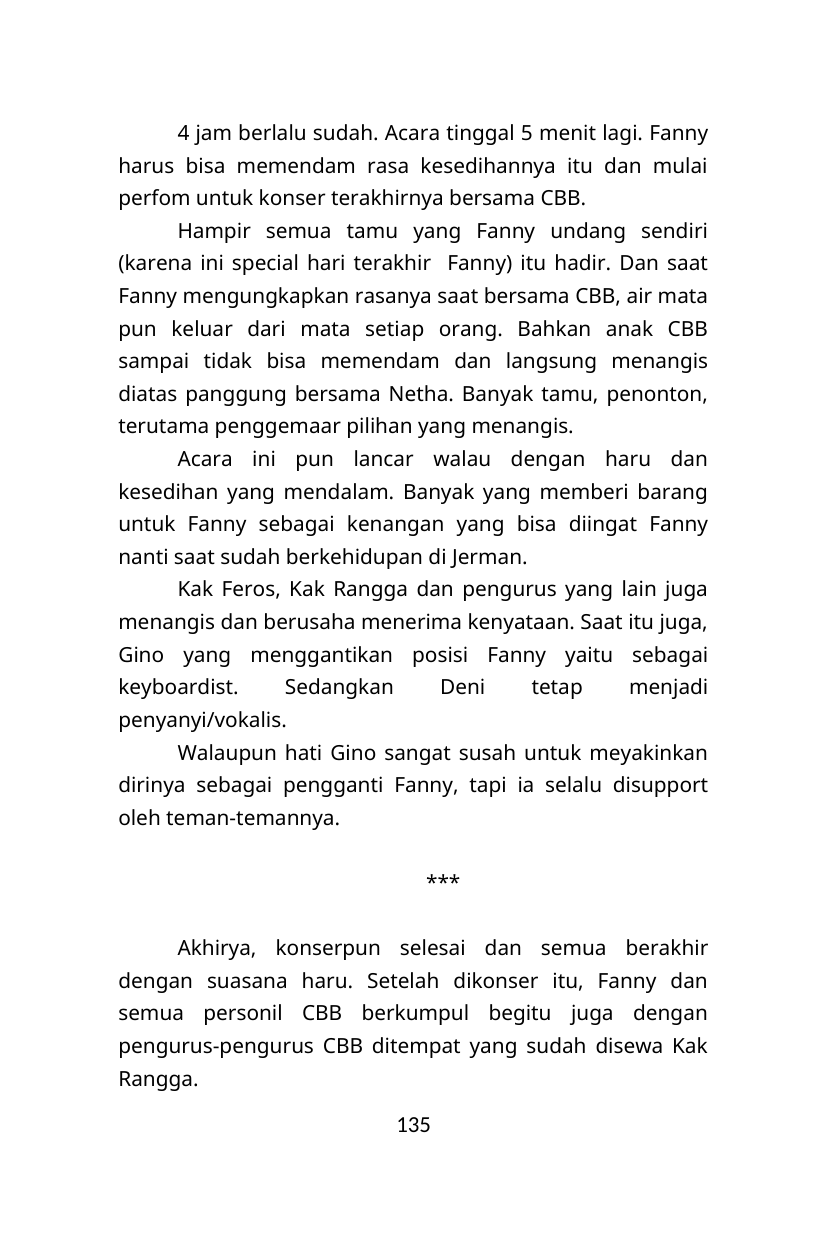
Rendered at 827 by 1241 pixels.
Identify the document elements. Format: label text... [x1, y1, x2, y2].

text Akhirya, konserpun selesai dan semua berakhir dengan suasana haru. Setelah dikonser itu, Fanny dan semua personil CBB berkumpul begitu juga dengan pengurus-pengurus CBB ditempat yang sudah disewa Kak Rangga. [118, 933, 709, 1092]
text Acara ini pun lancar walau dengan haru dan kesedihan yang mendalam. Banyak yang memberi barang untuk Fanny sebagai kenangan yang bisa diingat Fanny nanti saat sudah berkehidupan di Jerman. [118, 444, 709, 570]
text 4 jam berlalu sudah. Acara tinggal 5 menit lagi. Fanny harus bisa memendam rasa kesedihannya itu dan mulai perfom untuk konser terakhirnya bersama CBB. [118, 118, 709, 212]
text Hampir semua tamu yang Fanny undang sendiri (karena ini special hari terakhir Fanny) itu hadir. Dan saat Fanny mengungkapkan rasanya saat bersama CBB, air mata pun keluar dari mata setiap orang. Bahkan anak CBB sampai tidak bisa memendam dan langsung menangis diatas panggung bersama Netha. Banyak tamu, penonton, terutama penggemaar pilihan yang menangis. [118, 216, 709, 440]
text *** [118, 868, 709, 896]
text Kak Feros, Kak Rangga dan pengurus yang lain juga menangis dan berusaha menerima kenyataan. Saat itu juga, Gino yang menggantikan posisi Fanny yaitu sebagai keyboardist. Sedangkan Deni tetap menjadi penyanyi/vokalis. [118, 574, 709, 733]
text Walaupun hati Gino sangat susah untuk meyakinkan dirinya sebagai pengganti Fanny, tapi ia selalu disupport oleh teman-temannya. [118, 738, 709, 831]
